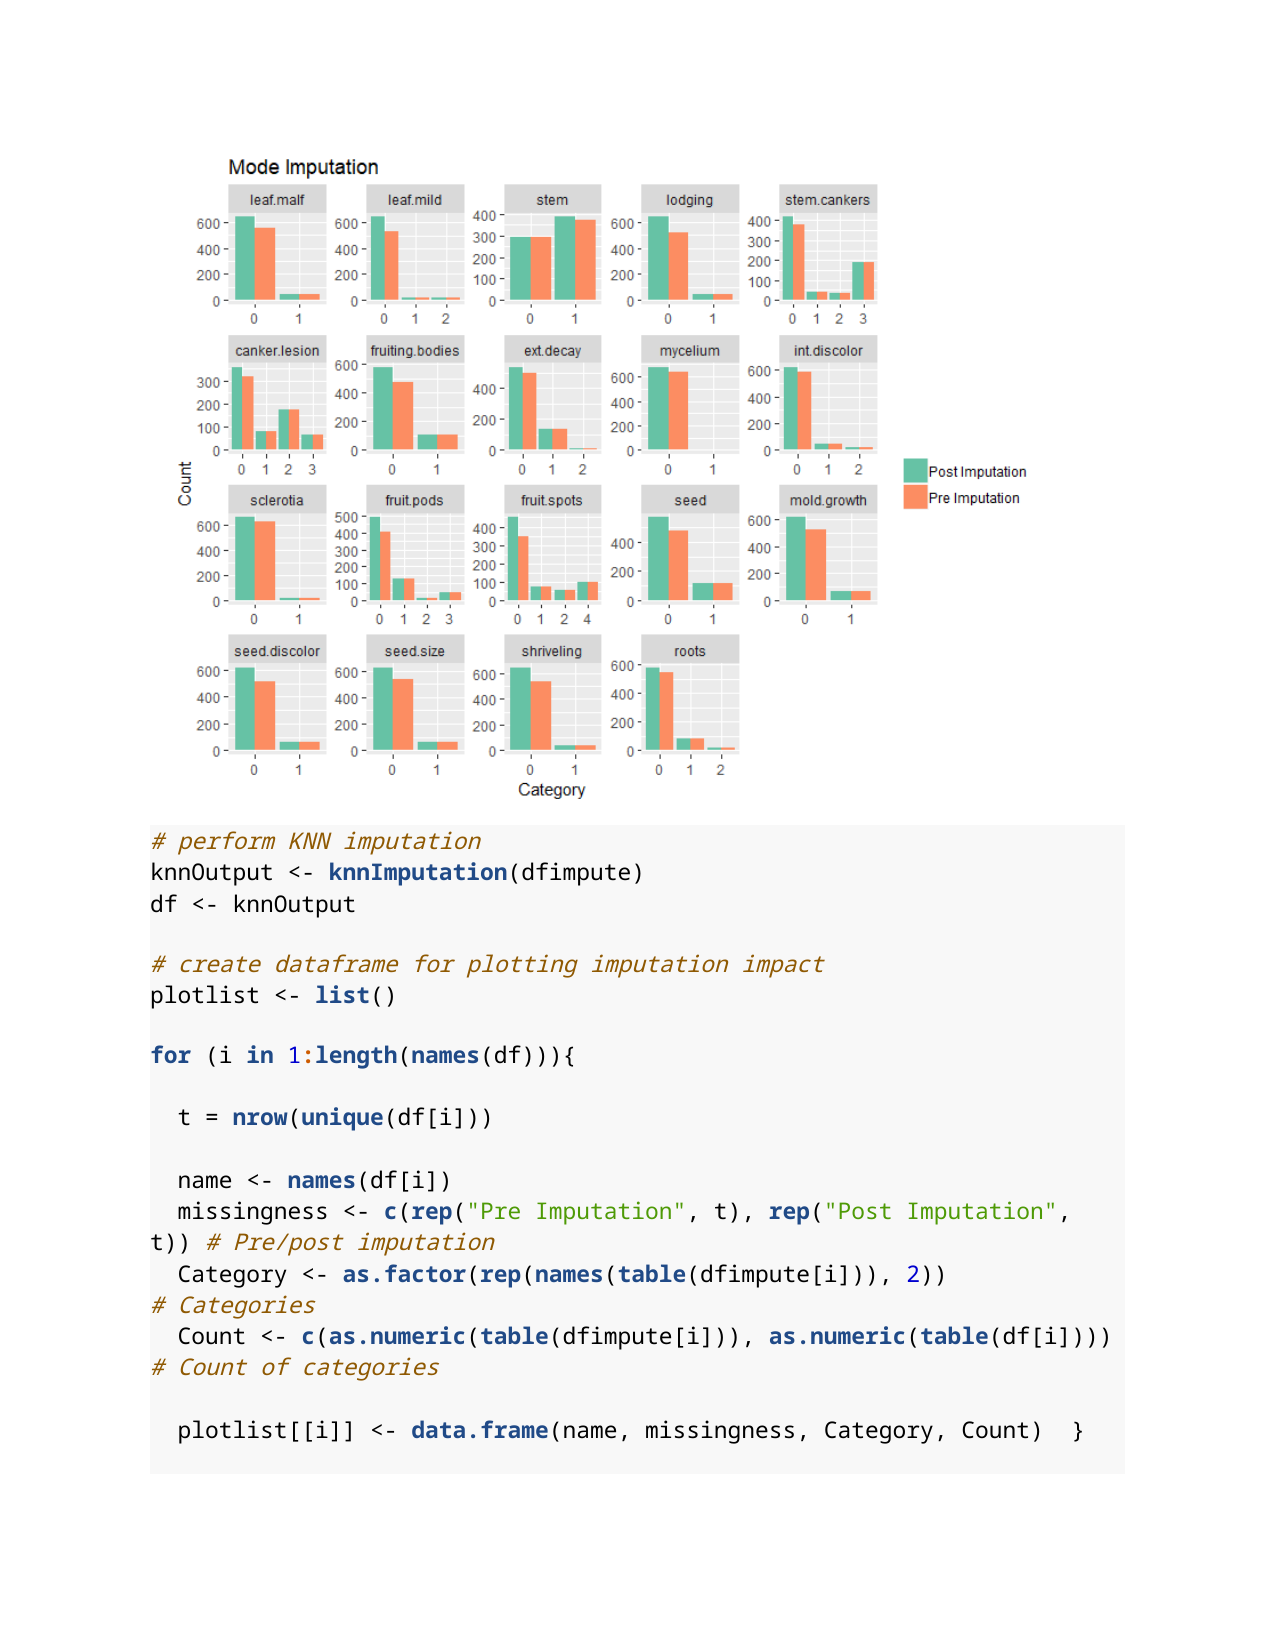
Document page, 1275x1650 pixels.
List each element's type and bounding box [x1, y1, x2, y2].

picture [168, 150, 1044, 807]
text [150, 825, 1125, 1474]
